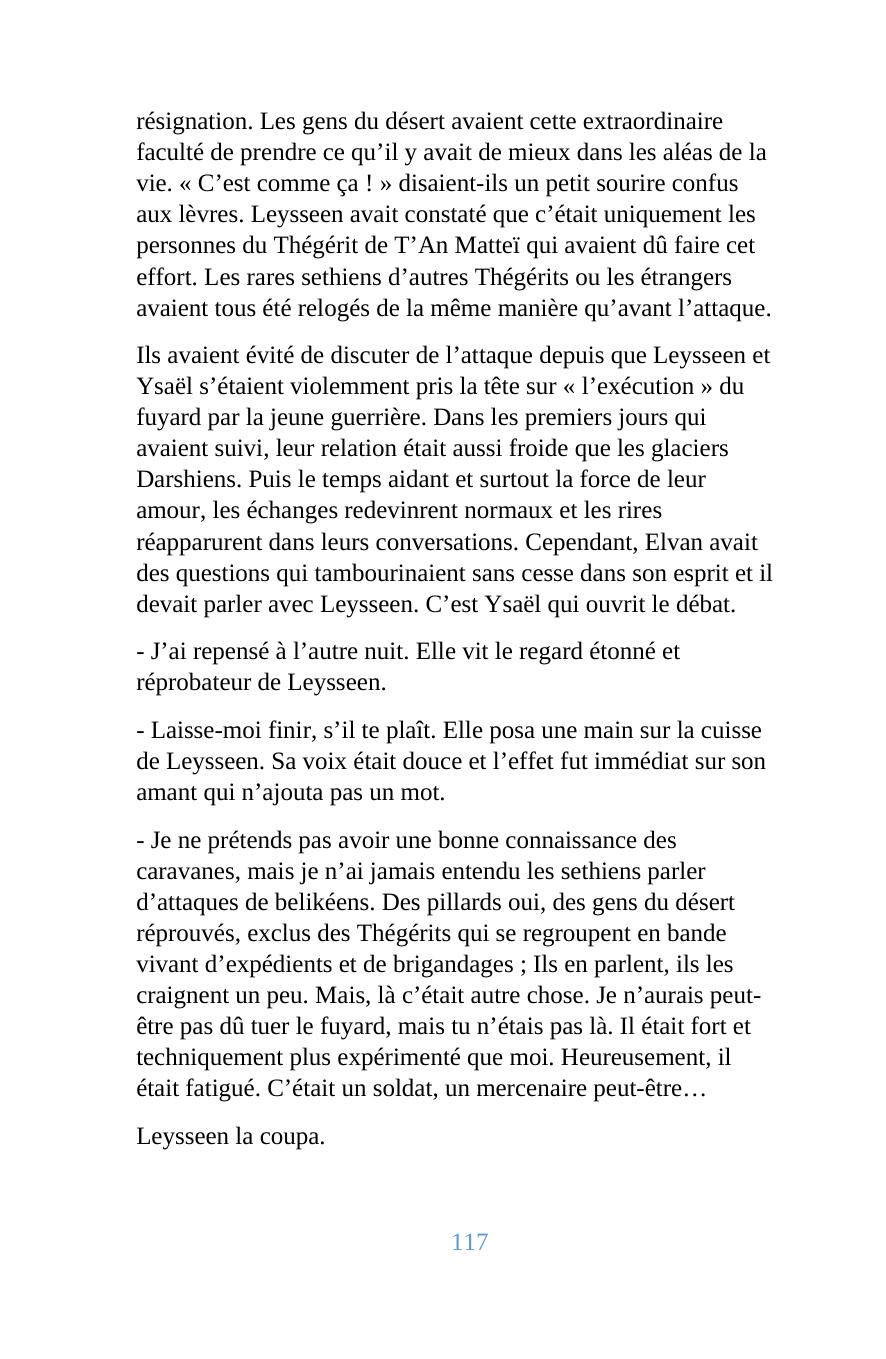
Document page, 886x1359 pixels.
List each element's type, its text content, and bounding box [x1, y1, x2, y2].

text - Je ne prétends pas avoir une bonne connaissance des caravanes, mais je n’ai jamais entendu les sethiens parler d’attaques de belikéens. Des pillards oui, des gens du désert réprouvés, exclus des Thégérits qui se regroupent en bande vivant d’expédients et de brigandages ; Ils en parlent, ils les craignent un peu. Mais, là c’était autre chose. Je n’aurais peut-être pas dû tuer le fuyard, mais tu n’étais pas là. Il était fort et techniquement plus expérimenté que moi. Heureusement, il était fatigué. C’était un soldat, un mercenaire peut-être… [136, 825, 779, 1102]
text - Laisse-moi finir, s’il te plaît. Elle posa une main sur la cuisse de Leysseen. Sa voix était douce et l’effet fut immédiat sur son amant qui n’ajouta pas un mot. [136, 715, 779, 806]
text Leysseen la coupa. [136, 1121, 779, 1150]
text - J’ai repensé à l’autre nuit. Elle vit le regard étonné et réprobateur de Leysseen. [136, 636, 779, 696]
text Ils avaient évité de discuter de l’attaque depuis que Leysseen et Ysaël s’étaient violemment pris la tête sur « l’exécution » du fuyard par la jeune guerrière. Dans les premiers jours qui avaient suivi, leur relation était aussi froide que les glaciers Darshiens. Puis le temps aidant et surtout la force de leur amour, les échanges redevinrent normaux et les rires réapparurent dans leurs conversations. Cependant, Elvan avait des questions qui tambourinaient sans cesse dans son esprit et il devait parler avec Leysseen. C’est Ysaël qui ouvrit le débat. [136, 340, 779, 617]
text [136, 106, 779, 321]
